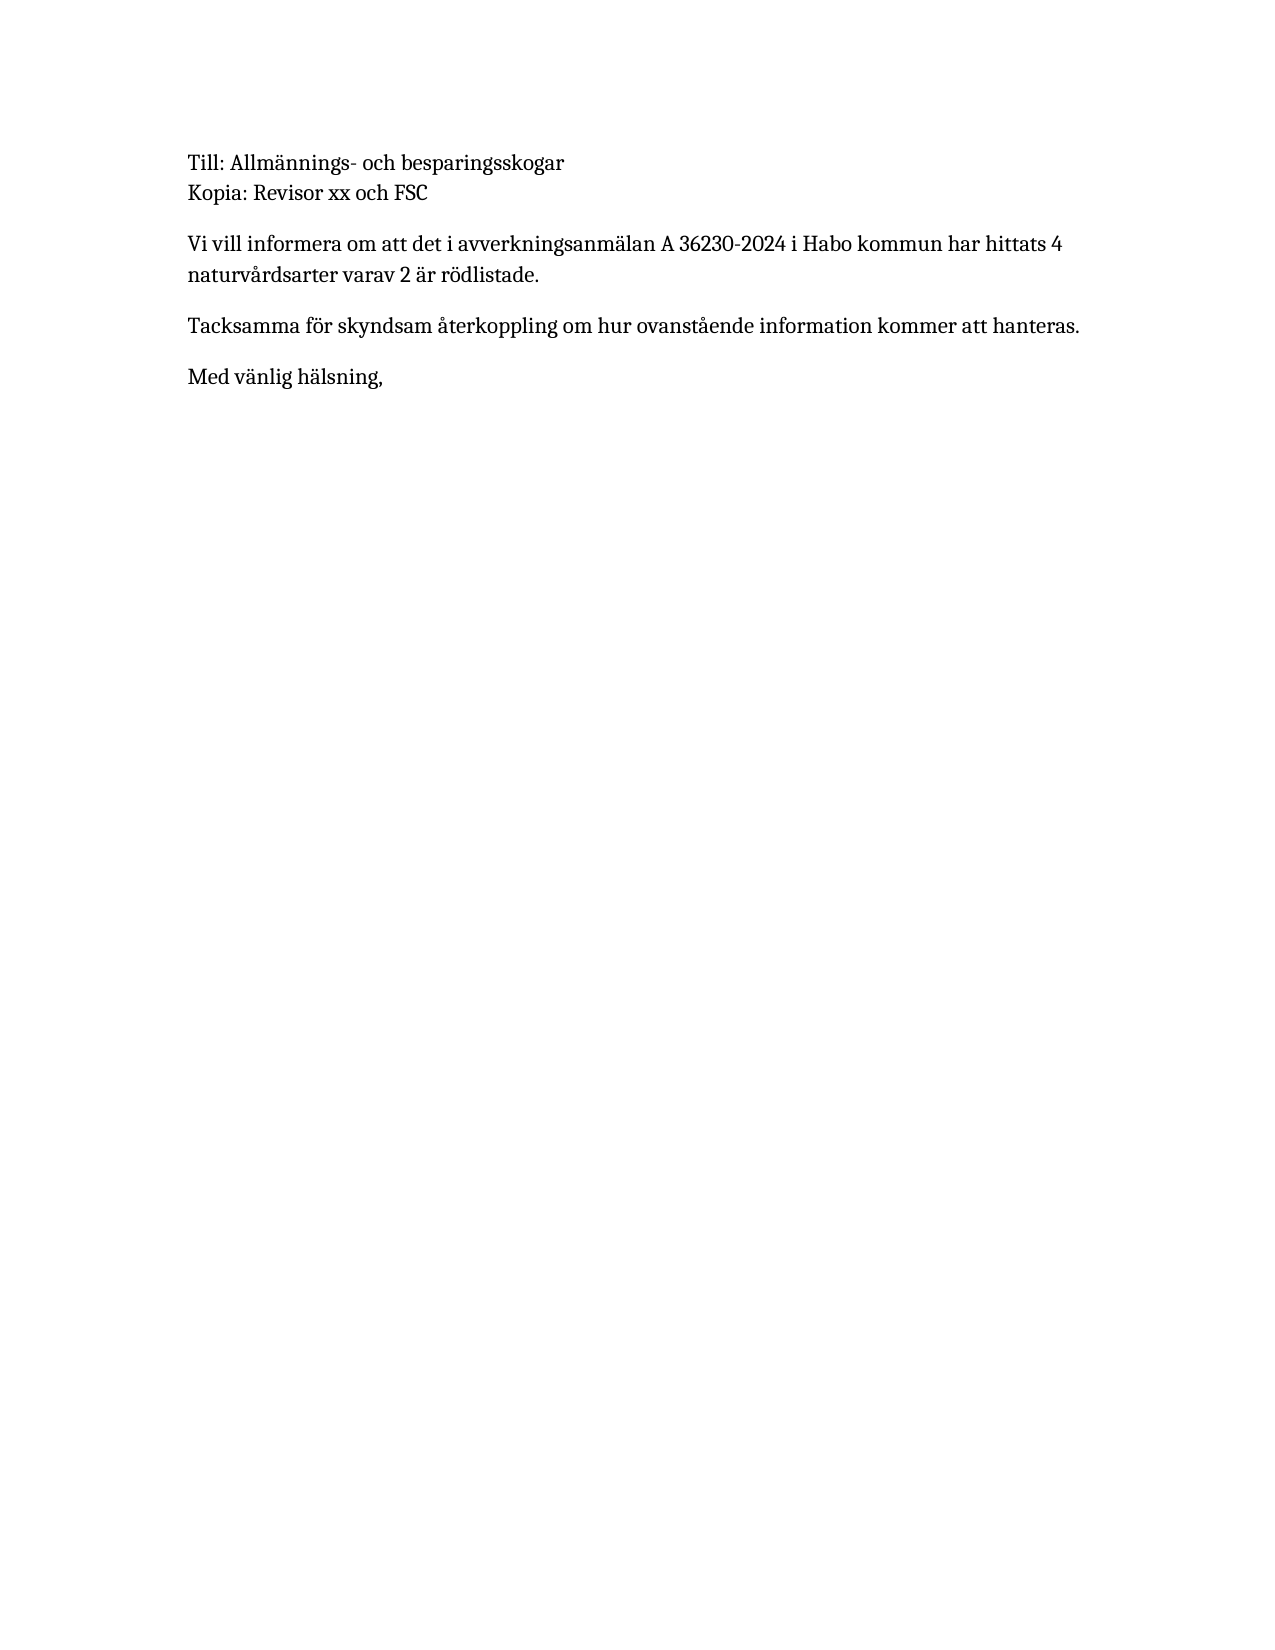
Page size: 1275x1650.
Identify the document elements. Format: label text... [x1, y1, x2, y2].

text Till: Allmännings- och besparingsskogar Kopia: Revisor xx och FSC [187, 150, 1087, 207]
text Tacksamma för skyndsam återkoppling om hur ovanstående information kommer att hanteras. [187, 312, 1087, 339]
text Vi vill informera om att det i avverkningsanmälan A 36230-2024 i Habo kommun har hittats 4 naturvårdsarter varav 2 är rödlistade. [187, 231, 1087, 288]
text Med vänlig hälsning, [187, 363, 1087, 420]
